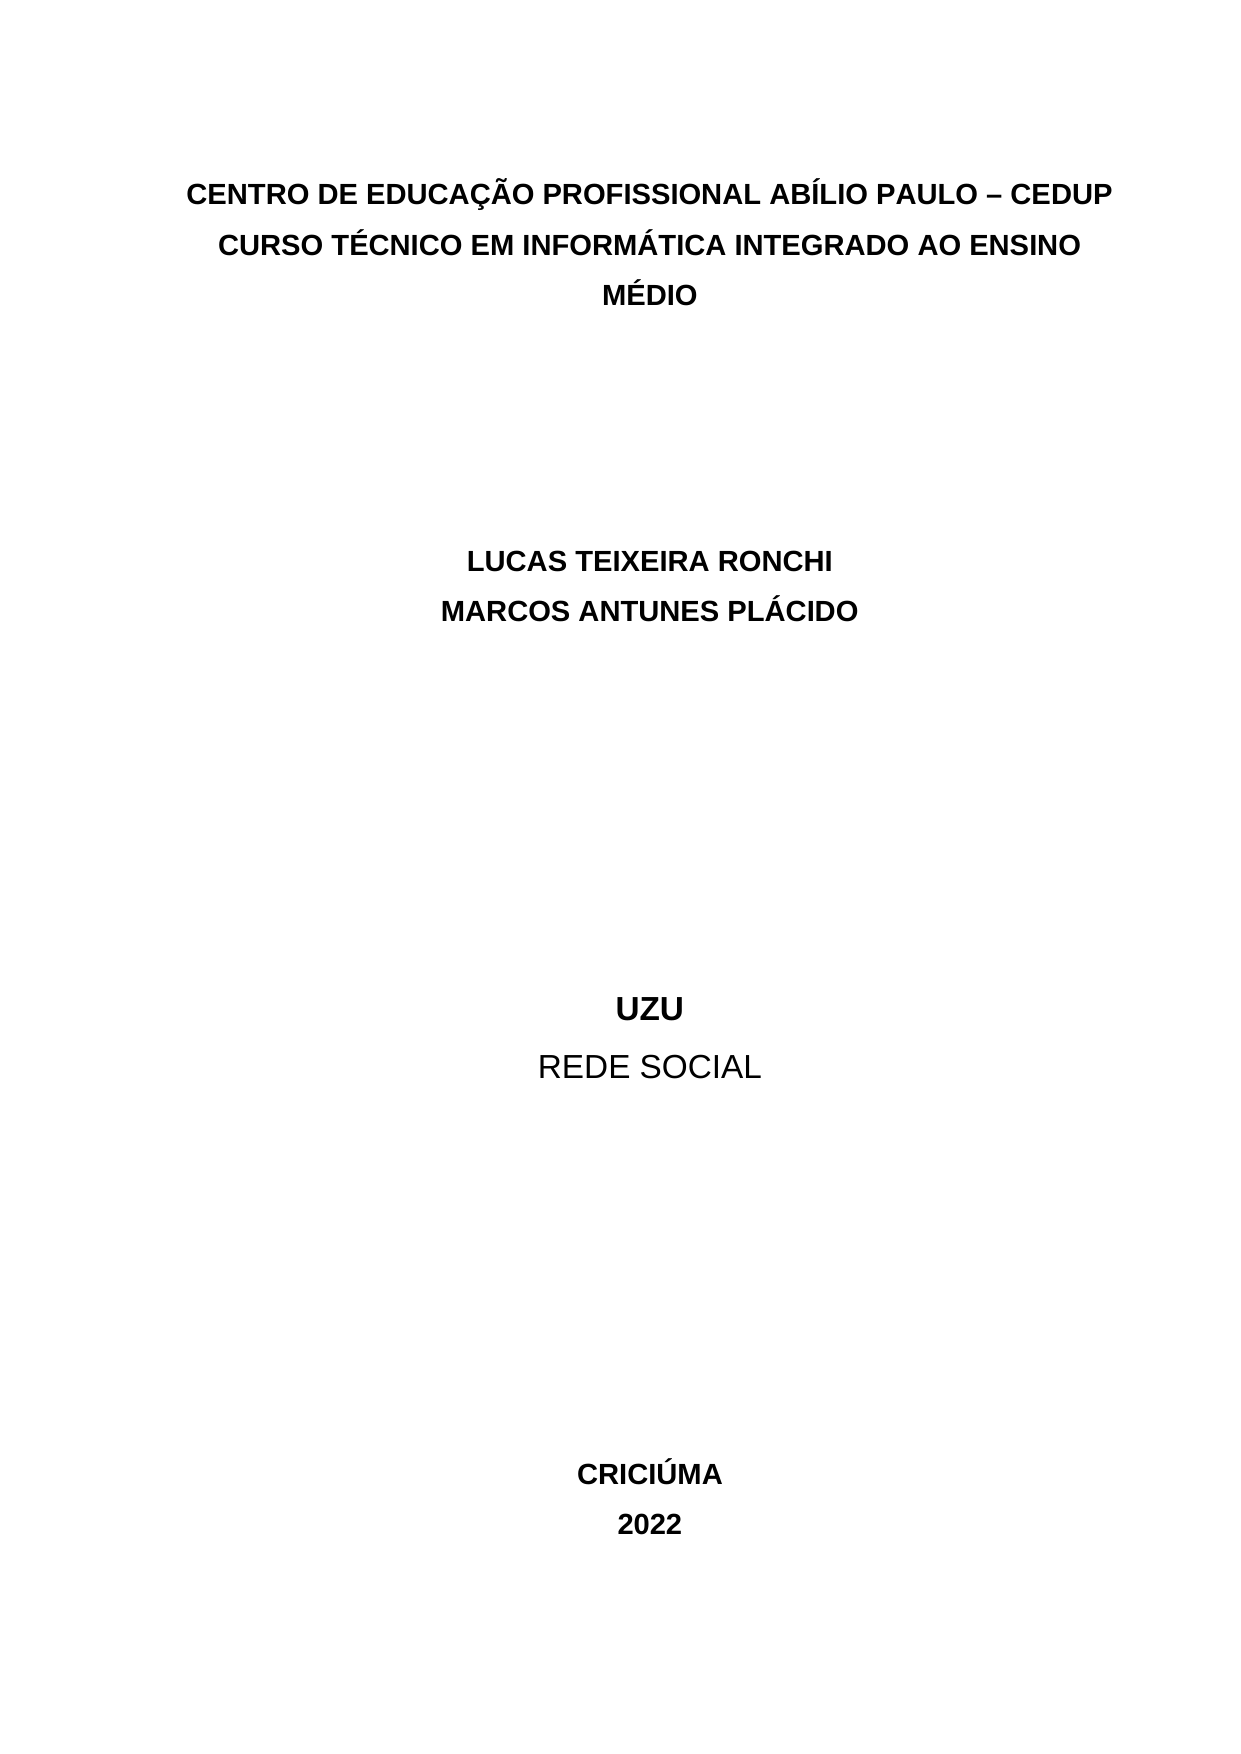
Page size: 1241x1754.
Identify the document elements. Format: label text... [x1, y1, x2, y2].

text 2022 [177, 1507, 1122, 1541]
text MARCOS ANTUNES PLÁCIDO [177, 594, 1122, 628]
text REDE SOCIAL [177, 1047, 1122, 1085]
text CENTRO DE EDUCAÇÃO PROFISSIONAL ABÍLIO PAULO – CEDUP [177, 177, 1122, 211]
text CRICIÚMA [177, 1457, 1122, 1490]
text CURSO TÉCNICO EM INFORMÁTICA INTEGRADO AO ENSINO MÉDIO [177, 227, 1122, 311]
text UZU [177, 989, 1122, 1028]
text LUCAS TEIXEIRA RONCHI [177, 544, 1122, 577]
